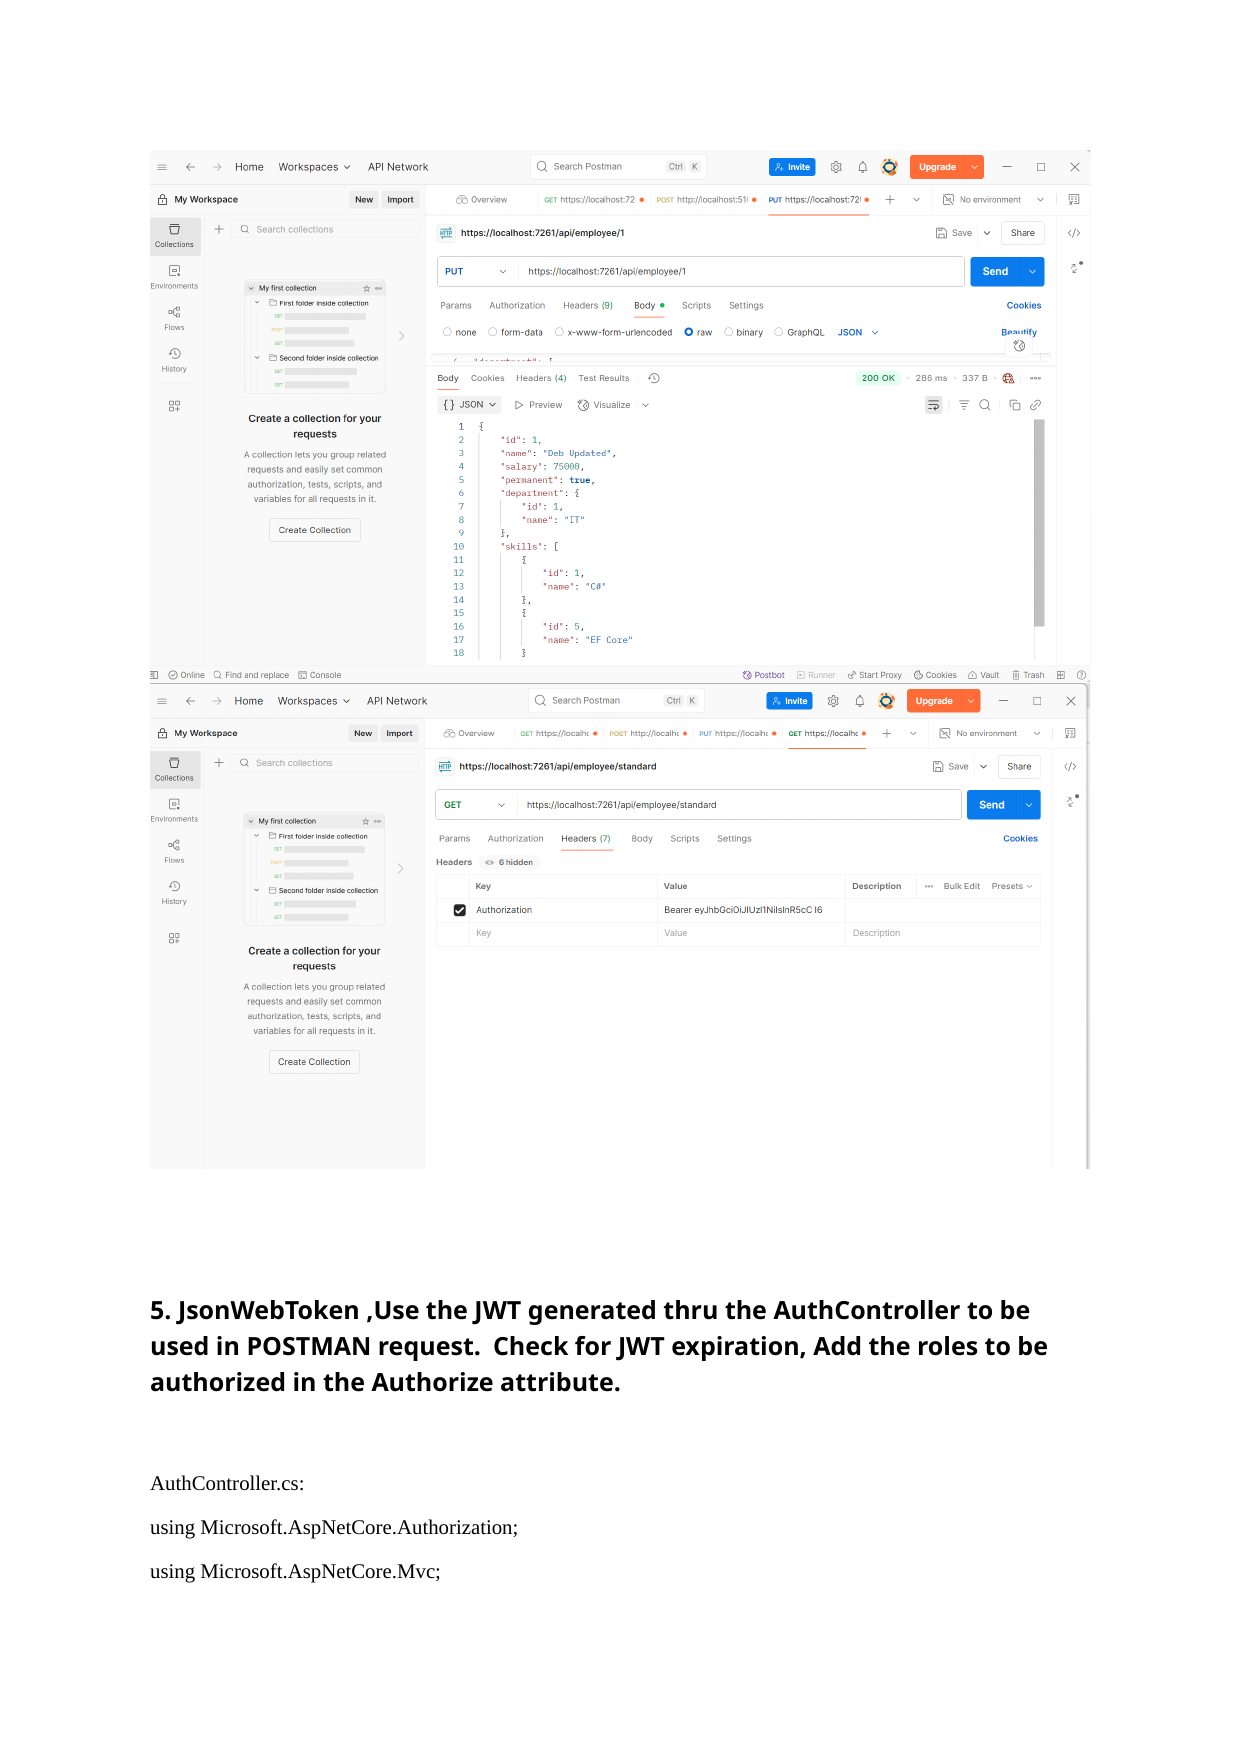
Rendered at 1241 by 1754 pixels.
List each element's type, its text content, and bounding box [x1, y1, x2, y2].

text AuthController.cs: [150, 1470, 1090, 1494]
text 5. JsonWebToken ,Use the JWT generated thru the AuthController to be used in POSTMAN request. Check for JWT expiration, Add the roles to be authorized in the Authorize attribute. [150, 1293, 1090, 1399]
picture [150, 683, 1091, 1169]
picture [150, 150, 1091, 682]
text using Microsoft.AspNetCore.Authorization; [150, 1515, 1090, 1539]
text using Microsoft.AspNetCore.Mvc; [150, 1559, 1090, 1583]
